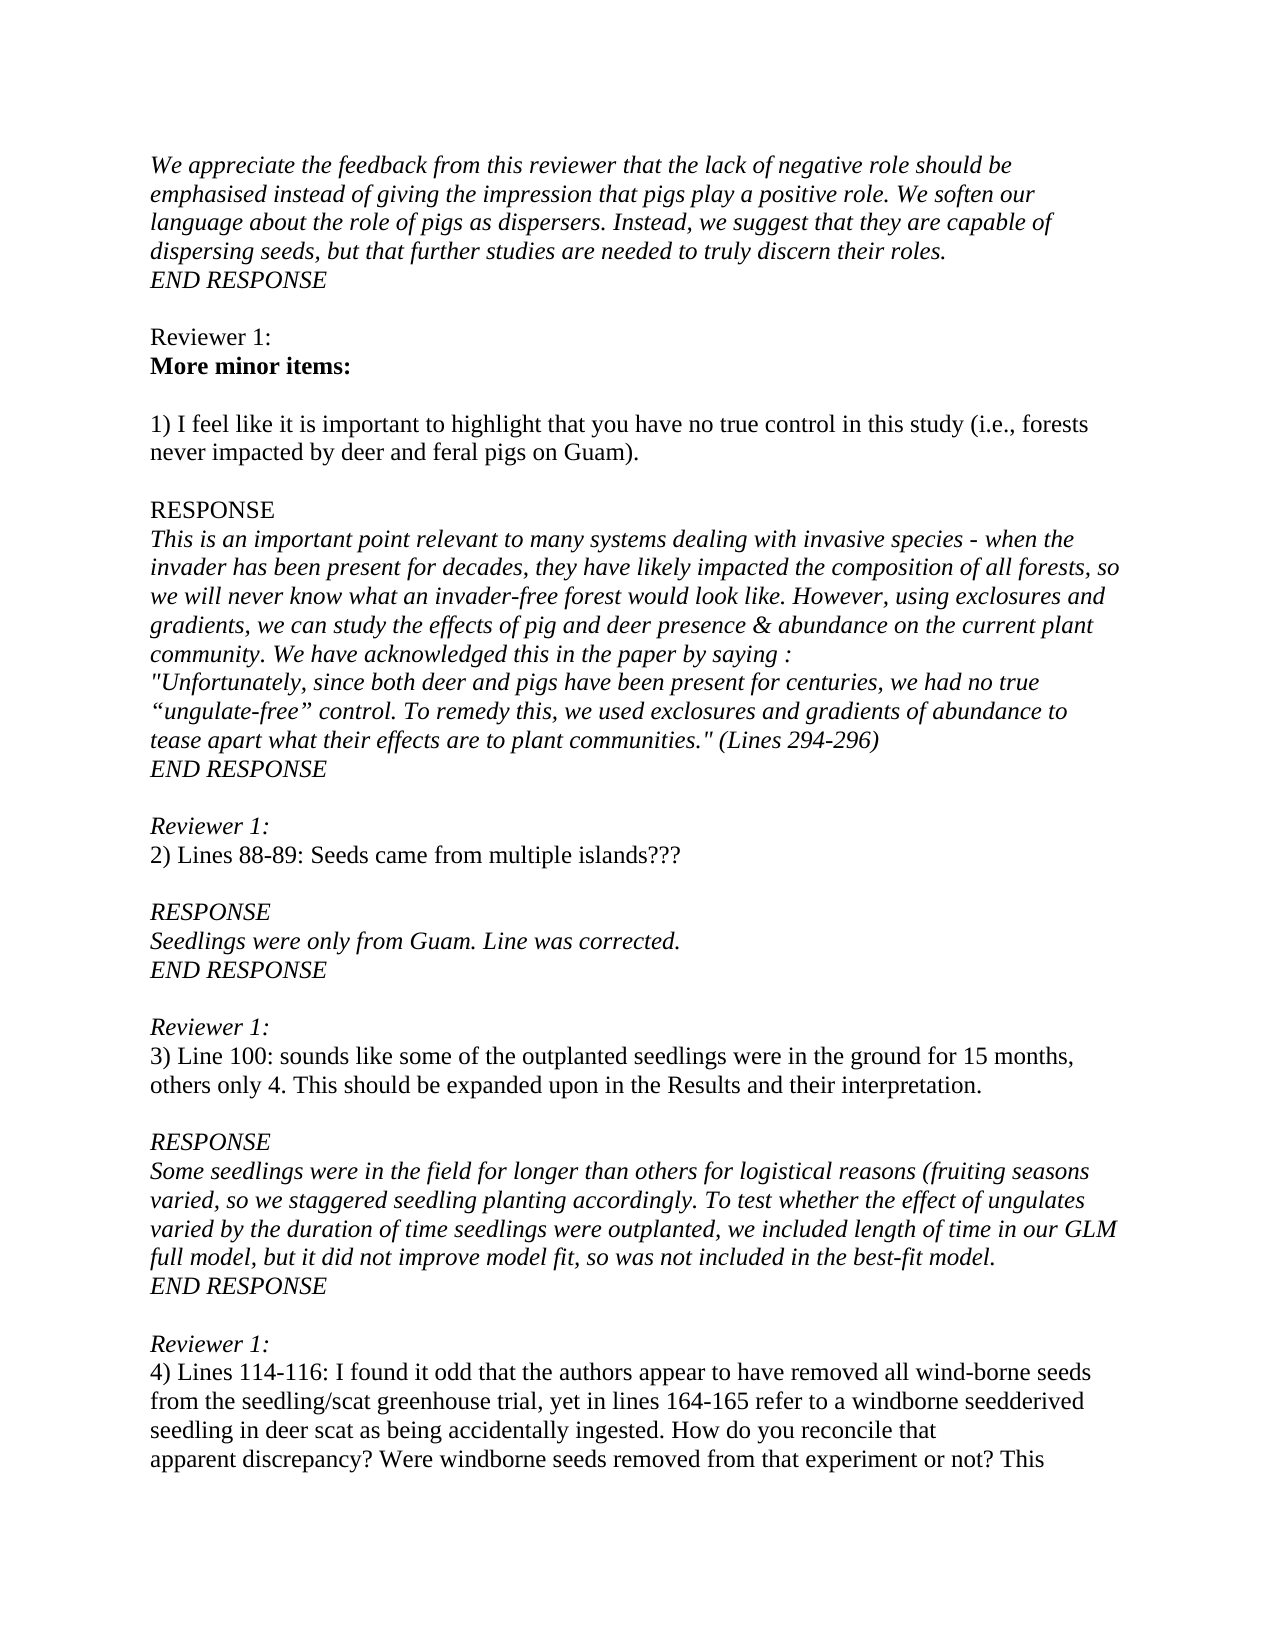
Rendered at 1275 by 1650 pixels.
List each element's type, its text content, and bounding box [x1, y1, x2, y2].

text apparent discrepancy? Were windborne seeds removed from that experiment or not? This [150, 1444, 1125, 1472]
text More minor items: [150, 351, 1125, 380]
text Reviewer 1: [150, 1012, 1125, 1041]
text This is an important point relevant to many systems dealing with invasive species - when the invader has been present for decades, they have likely impacted the composition of all forests, so we will never know what an invader-free forest would look like. However, using exclosures and gradients, we can study the effects of pig and deer presence & abundance on the current plant community. We have acknowledged this in the paper by saying : [150, 524, 1125, 667]
text RESPONSE [150, 495, 1125, 524]
text Some seedlings were in the field for longer than others for logistical reasons (fruiting seasons varied, so we staggered seedling planting accordingly. To test whether the effect of ungulates varied by the duration of time seedlings were outplanted, we included length of time in our GLM full model, but it did not improve model fit, so was not included in the best-fit model. [150, 1156, 1125, 1271]
text Reviewer 1: [150, 1329, 1125, 1357]
text 2) Lines 88-89: Seeds came from multiple islands??? [150, 840, 1125, 869]
text "Unfortunately, since both deer and pigs have been present for centuries, we had no true “ungulate-free” control. To remedy this, we used exclosures and gradients of abundance to tease apart what their effects are to plant communities." (Lines 294-296) [150, 667, 1125, 754]
text Reviewer 1: [150, 811, 1125, 840]
text We appreciate the feedback from this reviewer that the lack of negative role should be emphasised instead of giving the impression that pigs play a positive role. We soften our language about the role of pigs as dispersers. Instead, we suggest that they are capable of dispersing seeds, but that further studies are needed to truly discern their roles. [150, 150, 1125, 265]
text END RESPONSE [150, 1271, 1125, 1300]
text END RESPONSE [150, 955, 1125, 984]
text others only 4. This should be expanded upon in the Results and their interpretation. [150, 1070, 1125, 1099]
text RESPONSE [150, 1127, 1125, 1156]
text Reviewer 1: [150, 322, 1125, 351]
text Seedlings were only from Guam. Line was corrected. [150, 926, 1125, 955]
text from the seedling/scat greenhouse trial, yet in lines 164-165 refer to a windborne seedderived [150, 1386, 1125, 1415]
text RESPONSE [150, 897, 1125, 926]
text END RESPONSE [150, 754, 1125, 782]
text 1) I feel like it is important to highlight that you have no true control in this study (i.e., forests [150, 409, 1125, 437]
text seedling in deer scat as being accidentally ingested. How do you reconcile that [150, 1415, 1125, 1444]
text END RESPONSE [150, 265, 1125, 294]
text 4) Lines 114-116: I found it odd that the authors appear to have removed all wind-borne seeds [150, 1357, 1125, 1386]
text never impacted by deer and feral pigs on Guam). [150, 437, 1125, 466]
text 3) Line 100: sounds like some of the outplanted seedlings were in the ground for 15 months, [150, 1041, 1125, 1070]
